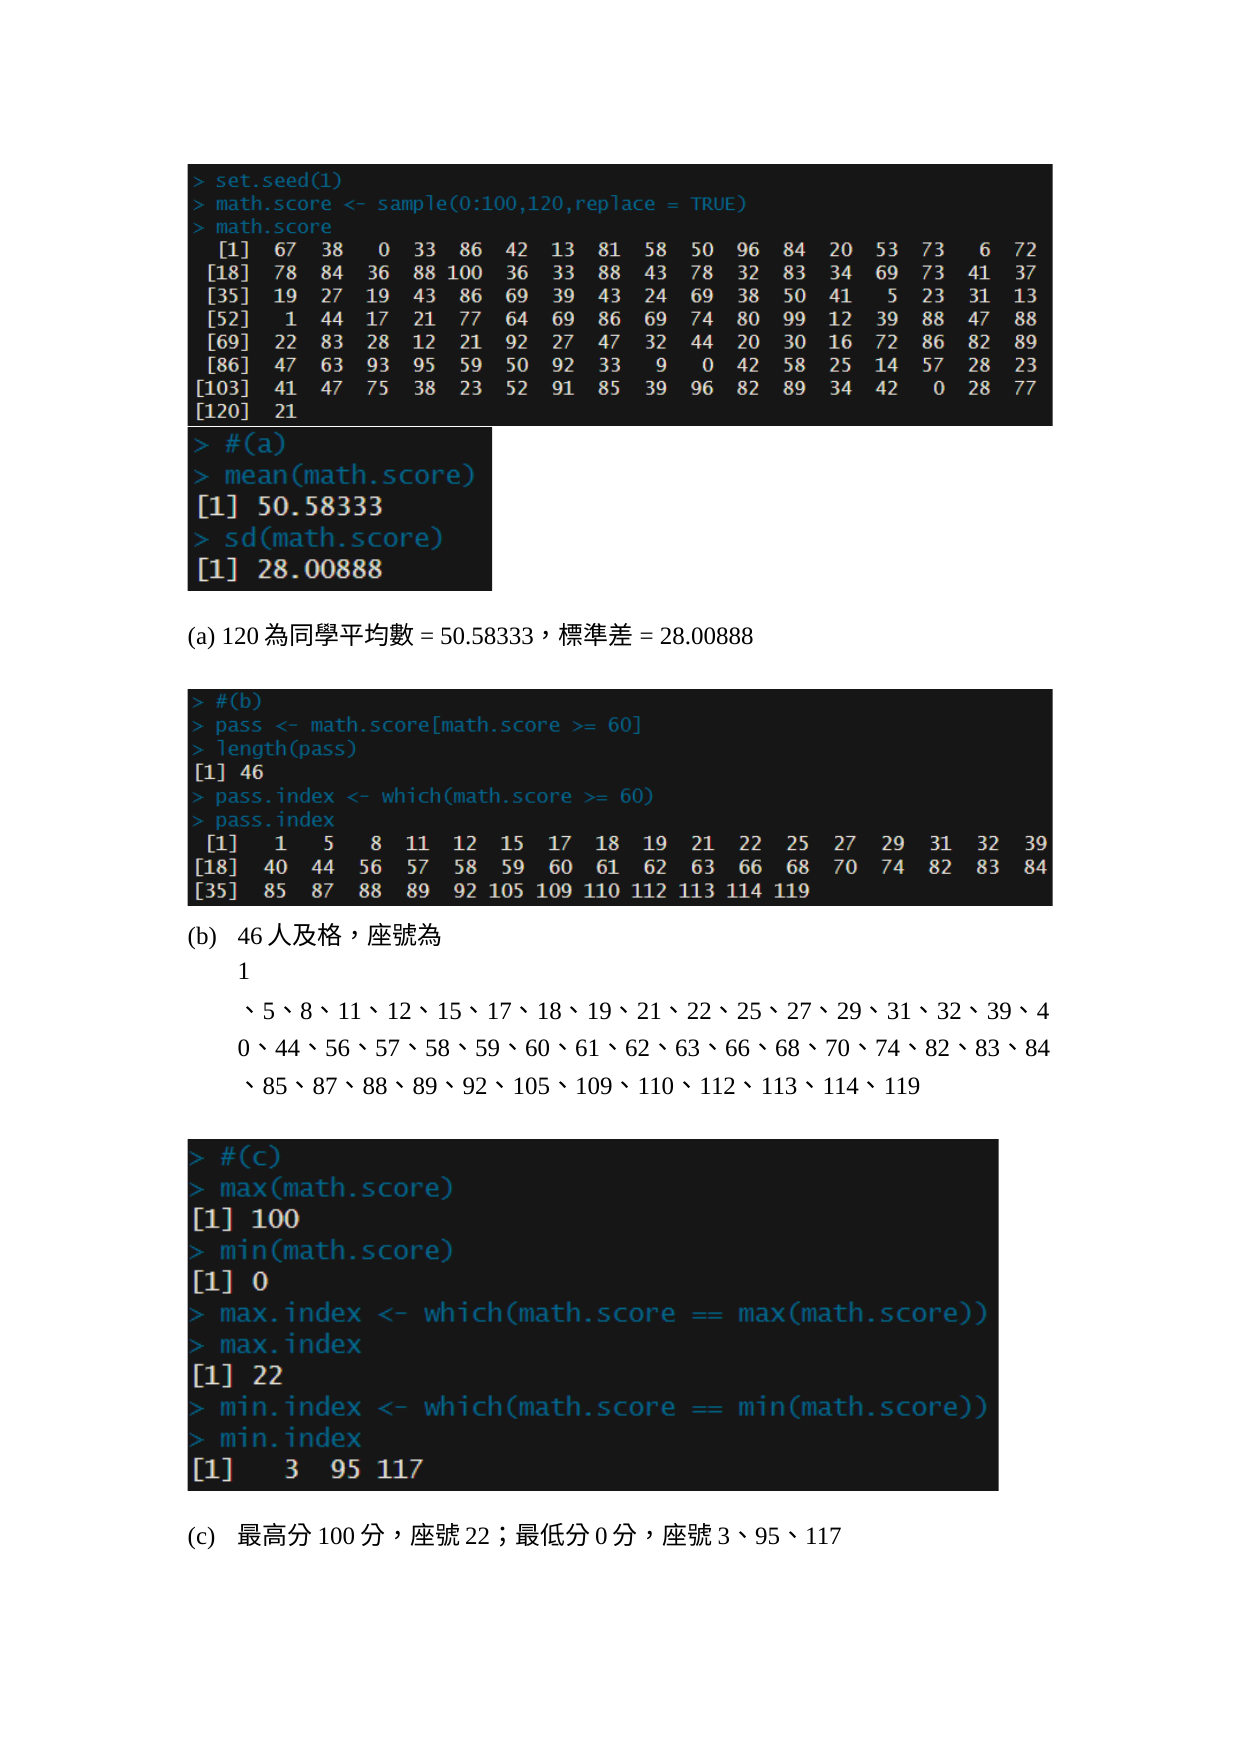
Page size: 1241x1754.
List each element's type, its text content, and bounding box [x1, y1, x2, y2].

picture [187, 689, 1053, 906]
text (b) 46人及格，座號為1、5、8、11、12、15、17、18、19、21、22、25、27、29、31、32、39、40、44、56、57、58、59、60、61、62、63、66、68、70、74、82、83、84、85、87、88、89、92、105、109、110、112、113、114、119 [187, 914, 1053, 1102]
picture [187, 427, 493, 591]
picture [187, 1139, 999, 1491]
text (a) 120為同學平均數 = 50.58333，標準差 = 28.00888 [187, 614, 1053, 652]
text (c) 最高分100分，座號22；最低分0分，座號3、95、117 [187, 1514, 1053, 1552]
picture [187, 164, 1053, 426]
